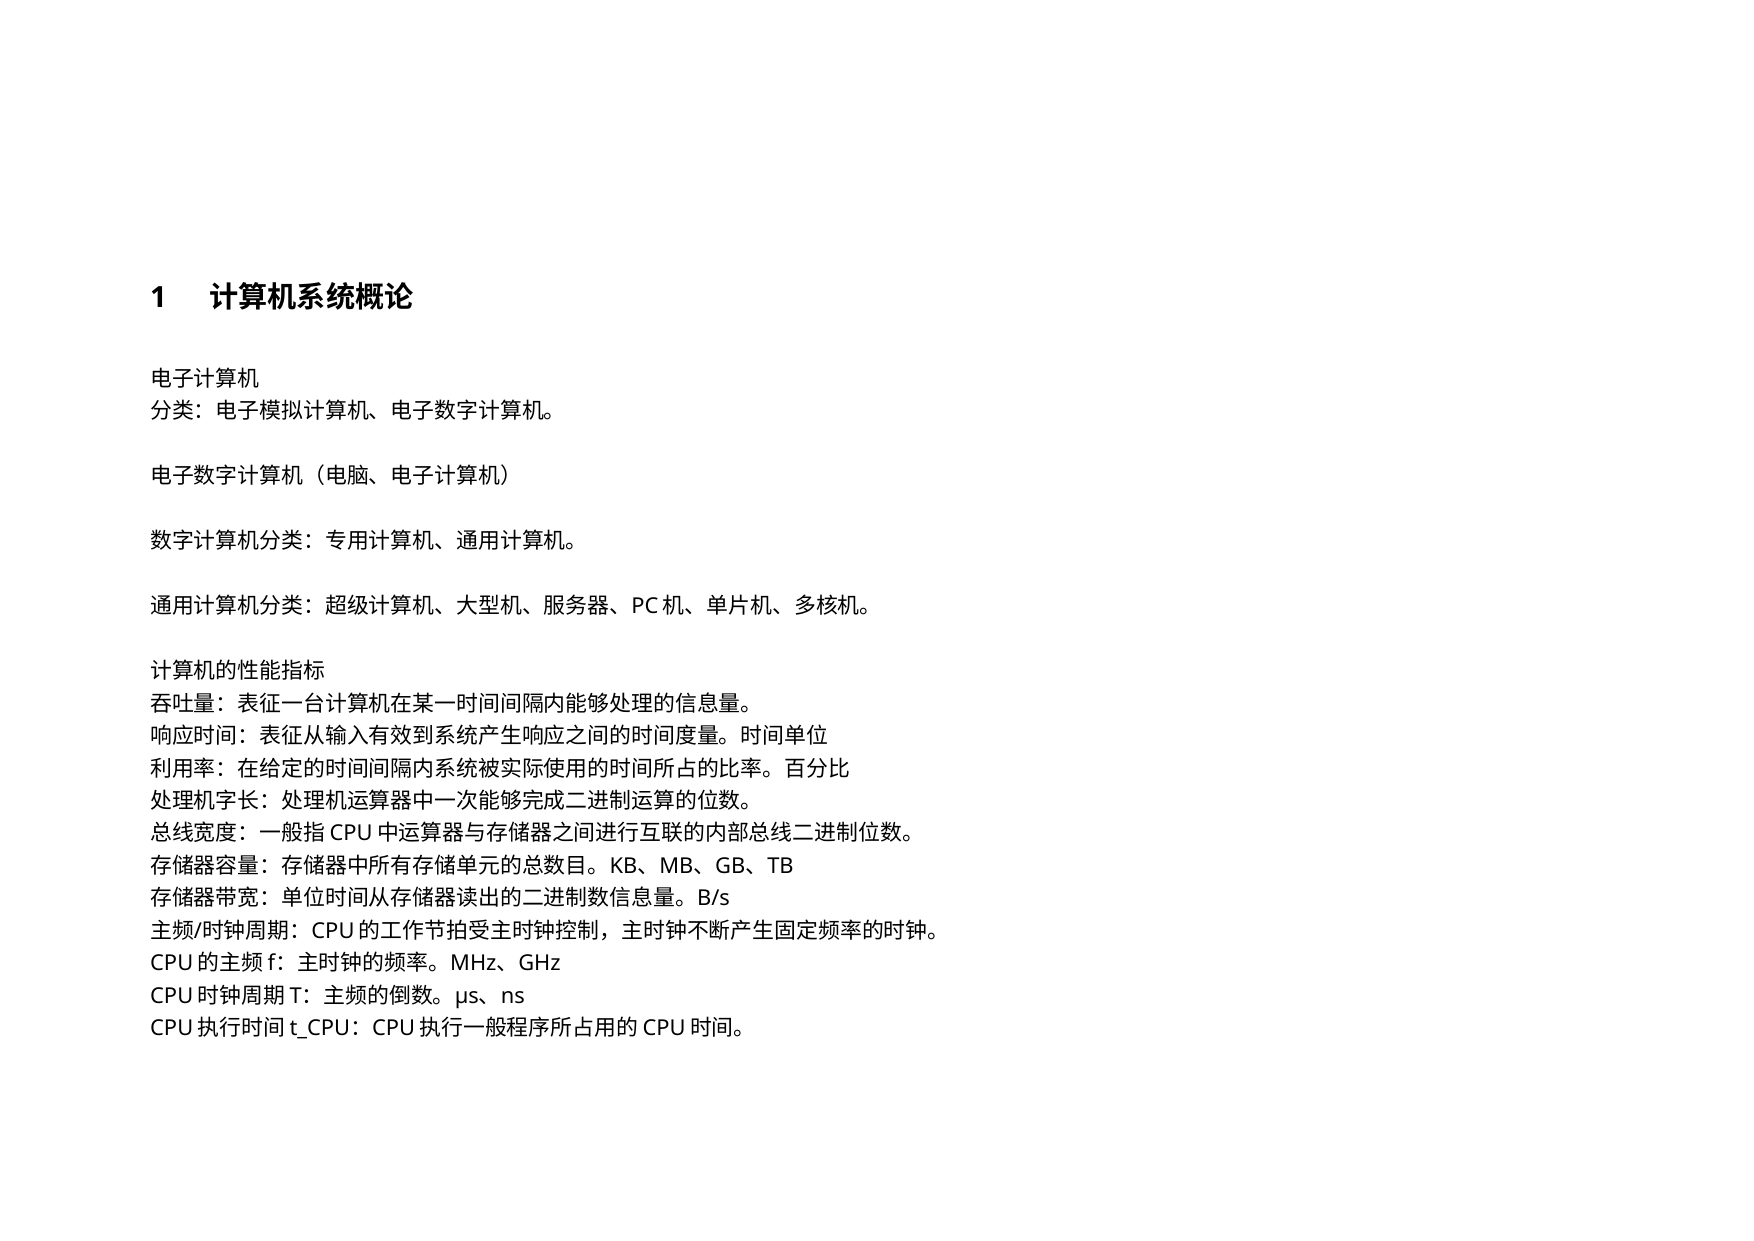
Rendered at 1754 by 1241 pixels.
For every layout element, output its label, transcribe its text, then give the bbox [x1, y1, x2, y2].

text 处理机字长：处理机运算器中一次能够完成二进制运算的位数。 [150, 783, 1604, 815]
text 电子计算机 [150, 360, 1604, 393]
text 存储器带宽：单位时间从存储器读出的二进制数信息量。B/s [150, 880, 1604, 913]
text 分类：电子模拟计算机、电子数字计算机。 [150, 393, 1604, 425]
text 主频/时钟周期：CPU的工作节拍受主时钟控制，主时钟不断产生固定频率的时钟。 [150, 913, 1604, 945]
text 通用计算机分类：超级计算机、大型机、服务器、PC机、单片机、多核机。 [150, 588, 1604, 620]
text 数字计算机分类：专用计算机、通用计算机。 [150, 523, 1604, 555]
text 利用率：在给定的时间间隔内系统被实际使用的时间所占的比率。百分比 [150, 750, 1604, 783]
subtitle 计算机系统概论 [150, 263, 1604, 328]
text CPU时钟周期T：主频的倒数。μs、ns [150, 978, 1604, 1010]
text CPU的主频f：主时钟的频率。MHz、GHz [150, 945, 1604, 978]
text 总线宽度：一般指CPU中运算器与存储器之间进行互联的内部总线二进制位数。 [150, 815, 1604, 848]
text CPU执行时间t_CPU：CPU执行一般程序所占用的CPU时间。 [150, 1010, 1604, 1043]
text 电子数字计算机（电脑、电子计算机） [150, 458, 1604, 490]
text 响应时间：表征从输入有效到系统产生响应之间的时间度量。时间单位 [150, 718, 1604, 750]
text 吞吐量：表征一台计算机在某一时间间隔内能够处理的信息量。 [150, 685, 1604, 718]
text 计算机的性能指标 [150, 653, 1604, 685]
text 存储器容量：存储器中所有存储单元的总数目。KB、MB、GB、TB [150, 848, 1604, 880]
